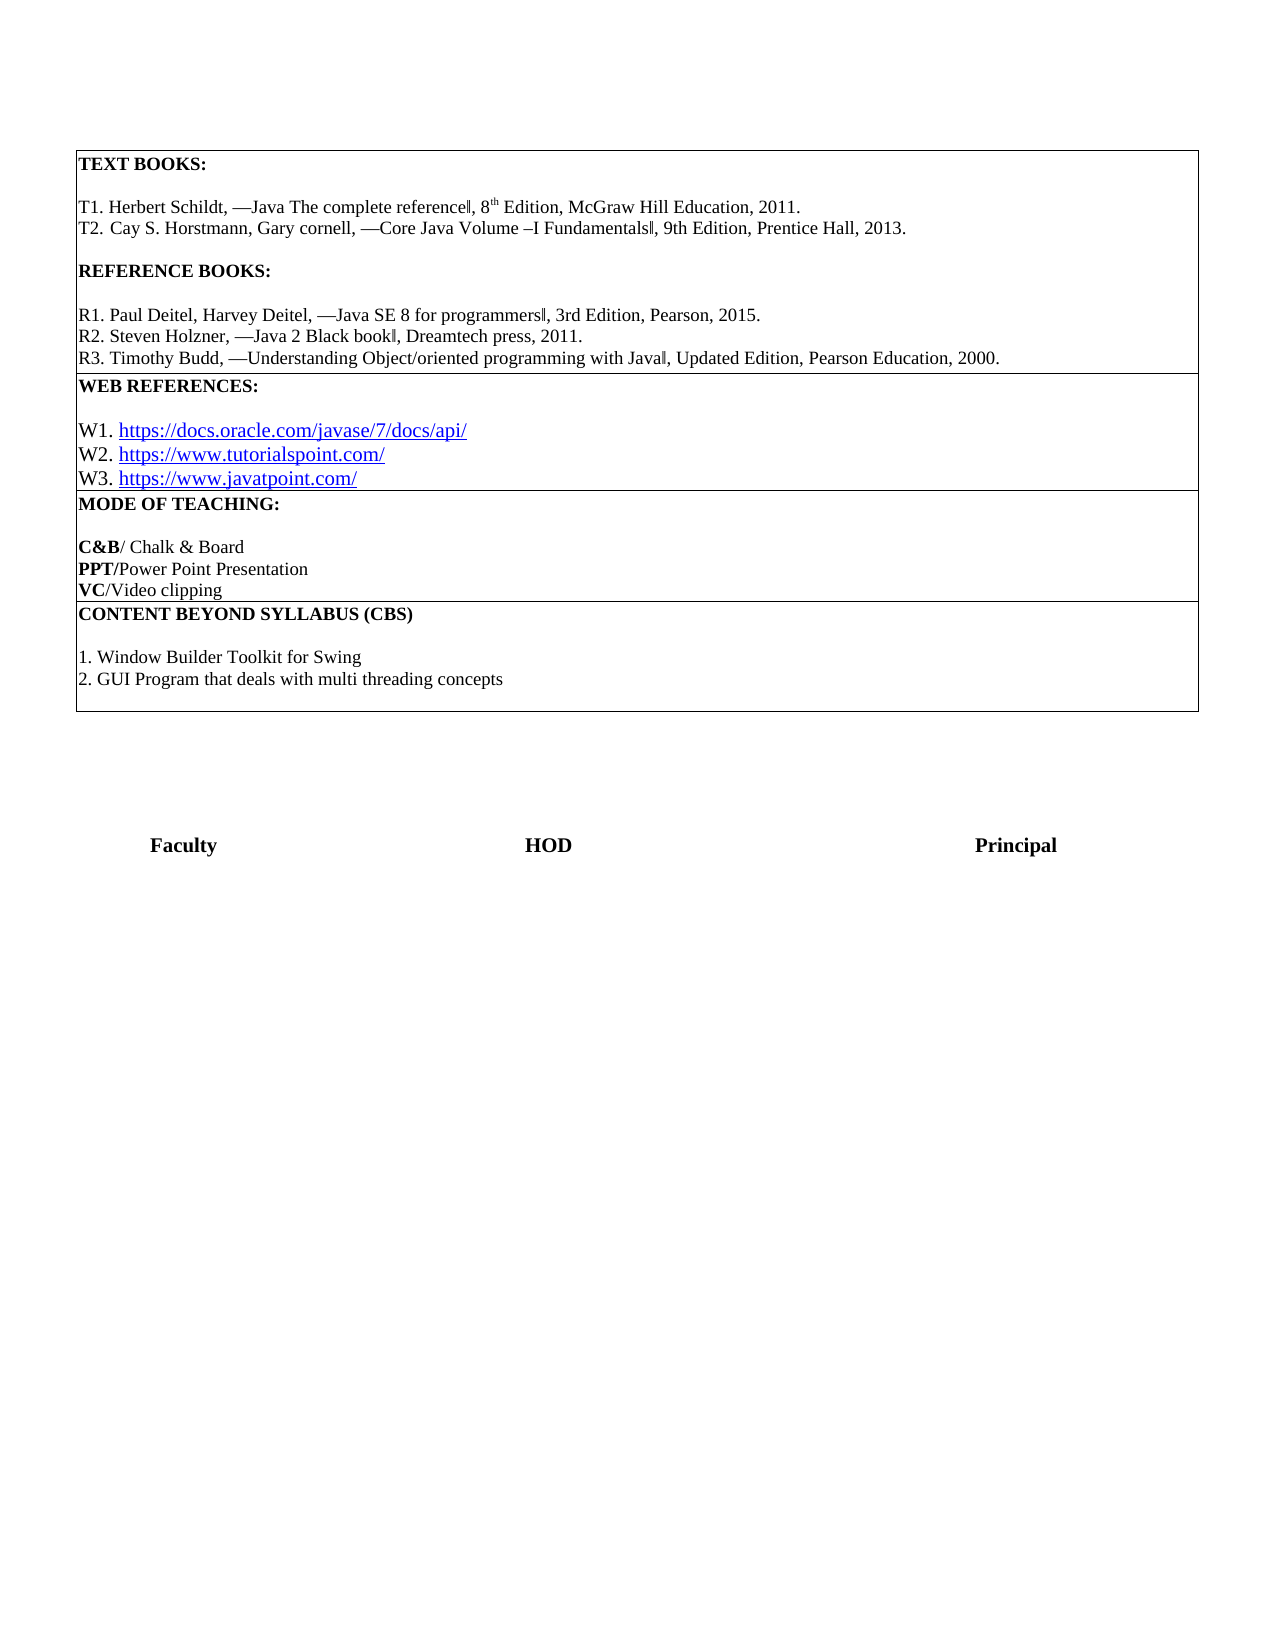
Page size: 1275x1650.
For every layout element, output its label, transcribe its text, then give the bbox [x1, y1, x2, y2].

table_cell MODE OF TEACHING: C&B/ Chalk & Board PPT/Power Point Presentation VC/Video clipping [77, 491, 1198, 601]
text Faculty HOD Principal [150, 832, 1125, 857]
table_cell TEXT BOOKS: T1. Herbert Schildt, ―Java The complete reference‖, 8th Edition, McGraw Hill Education, 2011. T2. Cay S. Horstmann, Gary cornell, ―Core Java Volume –I Fundamentals‖, 9th Edition, Prentice Hall, 2013. REFERENCE BOOKS: R1. Paul Deitel, Harvey Deitel, ―Java SE 8 for programmers‖, 3rd Edition, Pearson, 2015. R2. Steven Holzner, ―Java 2 Black book‖, Dreamtech press, 2011. R3. Timothy Budd, ―Understanding Object/oriented programming with Java‖, Updated Edition, Pearson Education, 2000. [77, 151, 1198, 372]
table_cell CONTENT BEYOND SYLLABUS (CBS) 1. Window Builder Toolkit for Swing 2. GUI Program that deals with multi threading concepts [77, 602, 1198, 711]
table_cell WEB REFERENCES: W1. https://docs.oracle.com/javase/7/docs/api/ W2. https://www.tutorialspoint.com/ W3. https://www.javatpoint.com/ [77, 374, 1198, 490]
